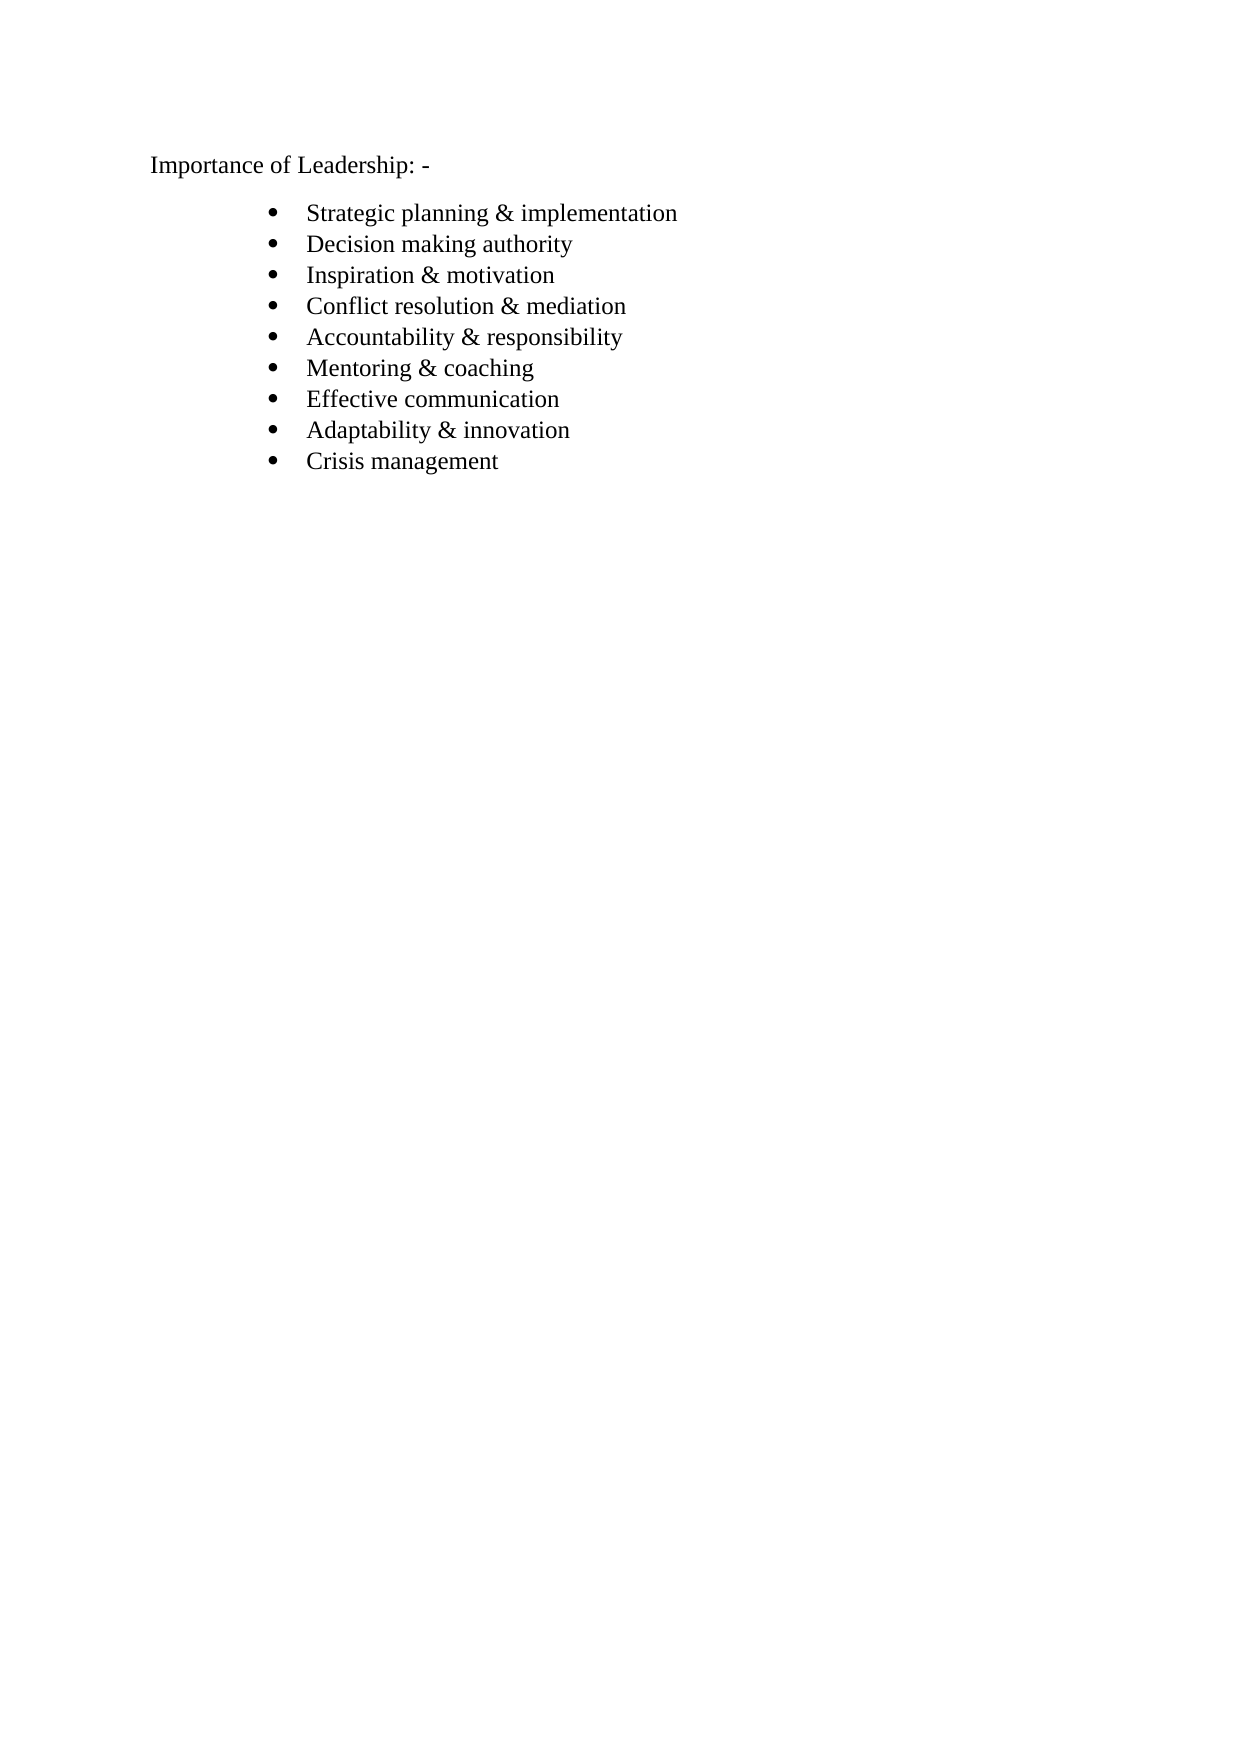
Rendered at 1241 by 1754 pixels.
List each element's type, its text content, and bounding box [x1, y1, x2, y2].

list Adaptability & innovation [269, 415, 1090, 444]
list Crisis management [269, 446, 1090, 475]
text Importance of Leadership: - [150, 150, 1090, 179]
list Accountability & responsibility [269, 322, 1090, 351]
list Strategic planning & implementation [269, 198, 1090, 226]
list Mentoring & coaching [269, 353, 1090, 382]
list Effective communication [269, 384, 1090, 413]
list Decision making authority [269, 229, 1090, 257]
list Conflict resolution & mediation [269, 291, 1090, 319]
list Inspiration & motivation [269, 260, 1090, 288]
